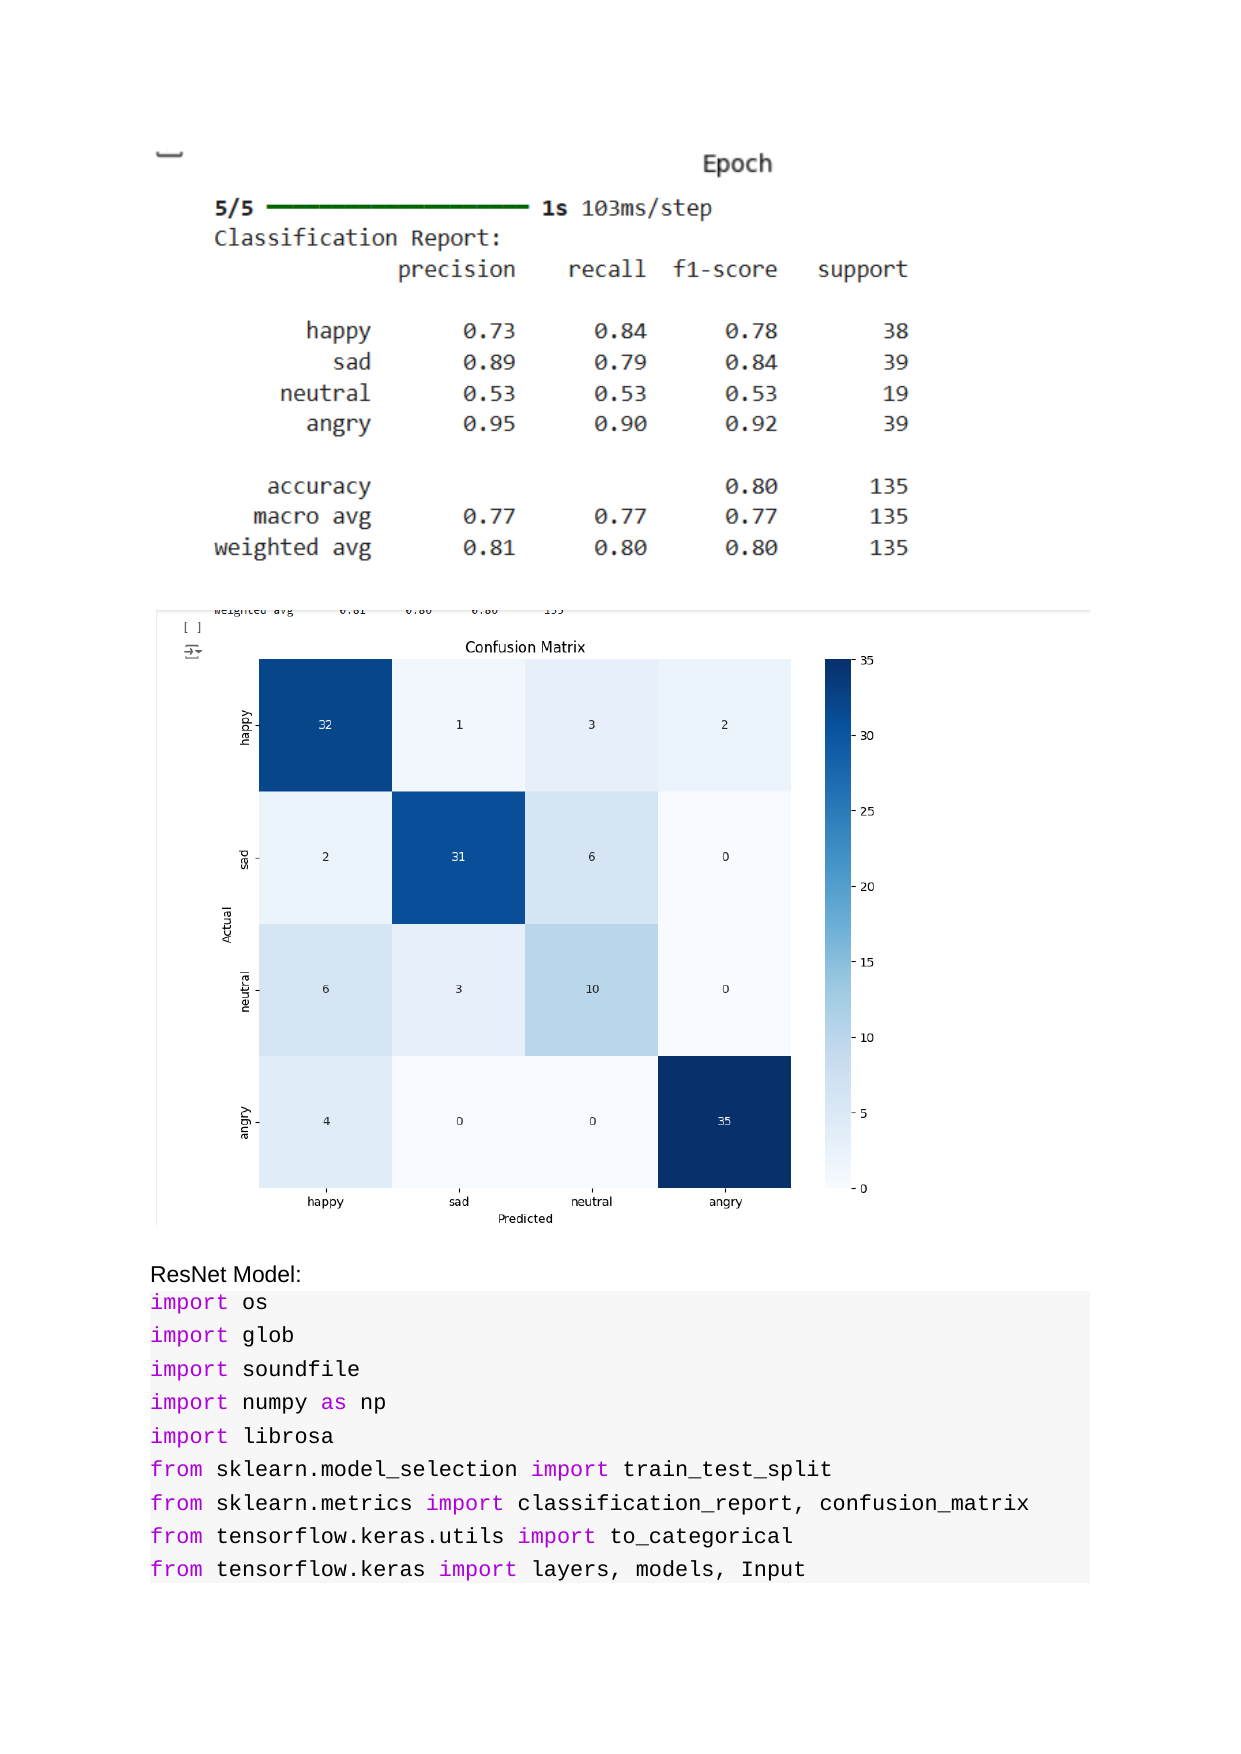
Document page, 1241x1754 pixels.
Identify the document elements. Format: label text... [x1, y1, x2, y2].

text from tensorflow.keras import layers, models, Input [150, 1558, 1090, 1583]
text import os [150, 1291, 1090, 1316]
text from sklearn.metrics import classification_report, confusion_matrix [150, 1492, 1090, 1516]
text from sklearn.model_selection import train_test_split [150, 1458, 1090, 1483]
text import soundfile [150, 1358, 1090, 1383]
text import librosa [150, 1425, 1090, 1449]
picture [150, 150, 1091, 607]
text import glob [150, 1324, 1090, 1349]
text from tensorflow.keras.utils import to_categorical [150, 1525, 1090, 1550]
text import numpy as np [150, 1391, 1090, 1416]
text ResNet Model: [150, 1261, 1090, 1287]
picture [150, 610, 1091, 1227]
